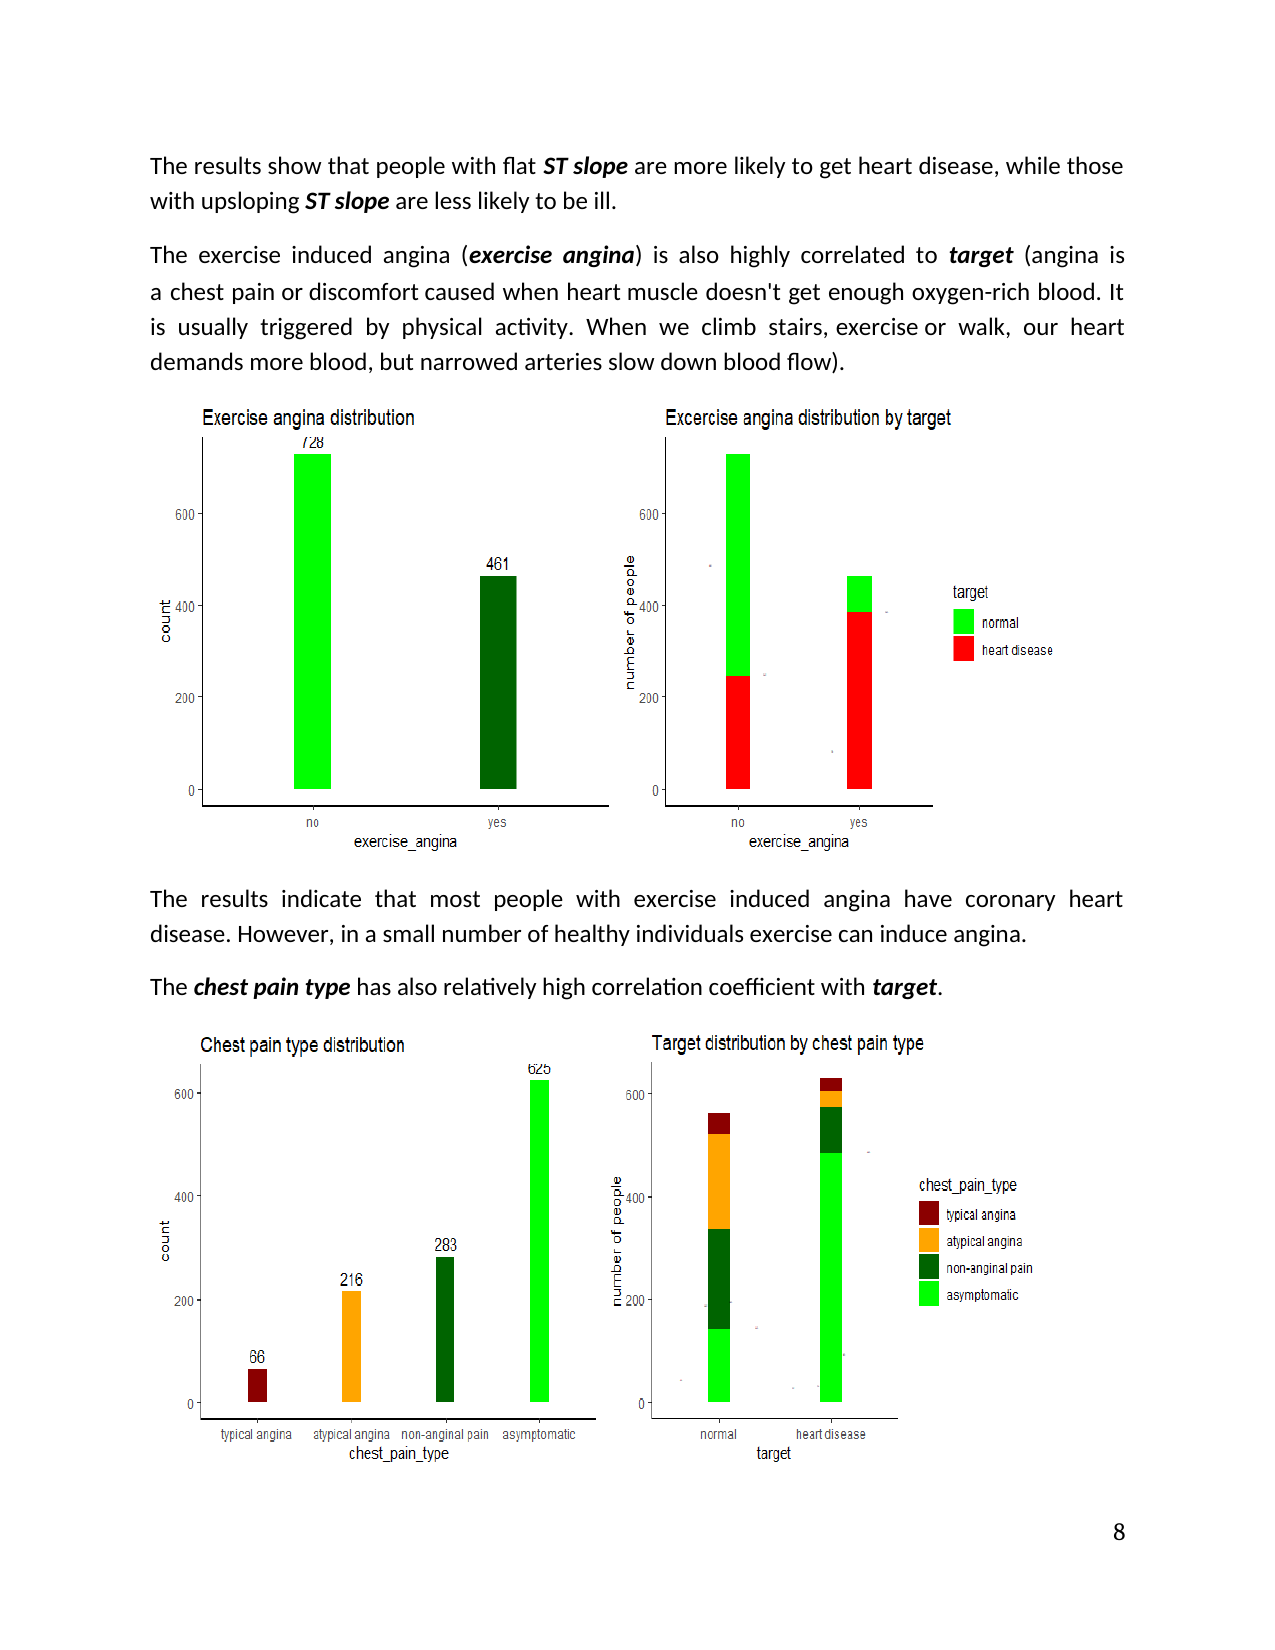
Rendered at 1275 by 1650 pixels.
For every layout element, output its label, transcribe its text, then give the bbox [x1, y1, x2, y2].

text The exercise induced angina (exercise angina) is also highly correlated to target (angina is a chest pain or discomfort caused when heart muscle doesn't get enough oxygen-rich blood. It is usually triggered by physical activity. When we climb stairs, exercise or walk, our heart demands more blood, but narrowed arteries slow down blood flow). [150, 239, 1125, 376]
text The results show that people with flat ST slope are more likely to get heart disease, while those with upsloping ST slope are less likely to be ill. [150, 150, 1125, 216]
picture [150, 399, 1067, 860]
picture [150, 1025, 1045, 1471]
text The chest pain type has also relatively high correlation coefficient with target. [150, 971, 1125, 1002]
text The results indicate that most people with exercise induced angina have coronary heart disease. However, in a small number of healthy individuals exercise can induce angina. [150, 883, 1125, 948]
